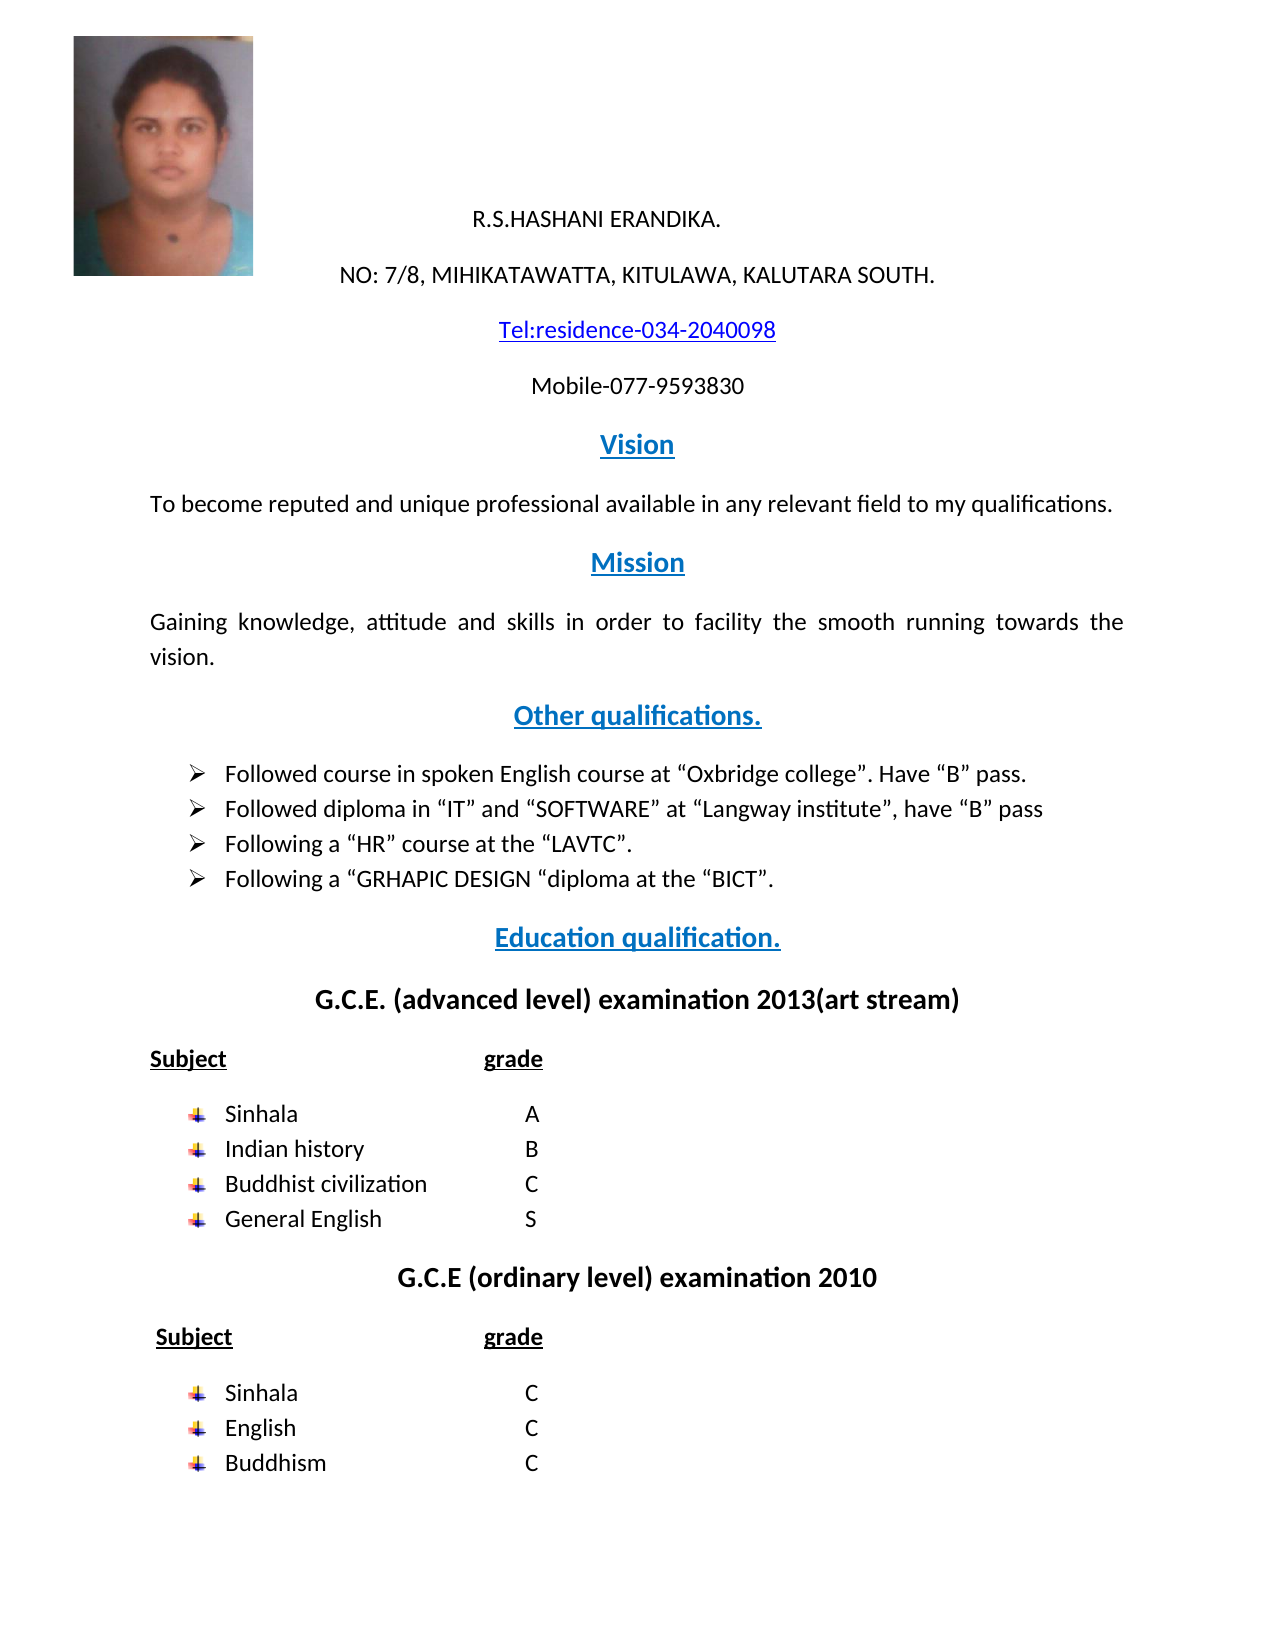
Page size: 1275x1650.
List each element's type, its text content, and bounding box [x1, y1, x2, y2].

list Indian history B [187, 1133, 1125, 1164]
text NO: 7/8, MIHIKATAWATTA, KITULAWA, KALUTARA SOUTH. [150, 259, 1125, 289]
picture [188, 1176, 206, 1193]
list Sinhala A [187, 1098, 1125, 1129]
list General English S [187, 1203, 1125, 1234]
text Mission [150, 544, 1125, 579]
list Buddhist civilization C [187, 1168, 1125, 1199]
picture [188, 1141, 206, 1158]
text Other qualifications. [150, 697, 1125, 732]
list Following a “HR” course at the “LAVTC”. [187, 828, 1125, 859]
text G.C.E (ordinary level) examination 2010 [150, 1259, 1125, 1295]
list English C [187, 1412, 1125, 1442]
list Buddhism C [187, 1447, 1125, 1477]
picture [73, 36, 254, 276]
text Gaining knowledge, attitude and skills in order to facility the smooth running towards the vision. [150, 606, 1125, 671]
text Tel:residence-034-2040098 [150, 315, 1125, 345]
picture [188, 1419, 206, 1437]
picture [188, 1384, 206, 1402]
text Subject grade [150, 1043, 1125, 1073]
text Mobile-077-9593830 [150, 371, 1125, 401]
picture [188, 1106, 206, 1123]
list Sinhala C [187, 1377, 1125, 1407]
text Education qualification. [150, 919, 1125, 955]
text Subject grade [150, 1321, 1125, 1352]
picture [188, 1211, 206, 1228]
text Vision [525, 426, 1125, 462]
picture [188, 1454, 206, 1472]
list Followed course in spoken English course at “Oxbridge college”. Have “B” pass. [187, 758, 1125, 789]
list Followed diploma in “IT” and “SOFTWARE” at “Langway institute”, have “B” pass [187, 793, 1125, 824]
text R.S.HASHANI ERANDIKA. [254, 203, 1125, 233]
text To become reputed and unique professional available in any relevant field to my qualifications. [150, 488, 1125, 519]
list Following a “GRHAPIC DESIGN “diploma at the “BICT”. [187, 863, 1125, 894]
text G.C.E. (advanced level) examination 2013(art stream) [150, 981, 1125, 1017]
